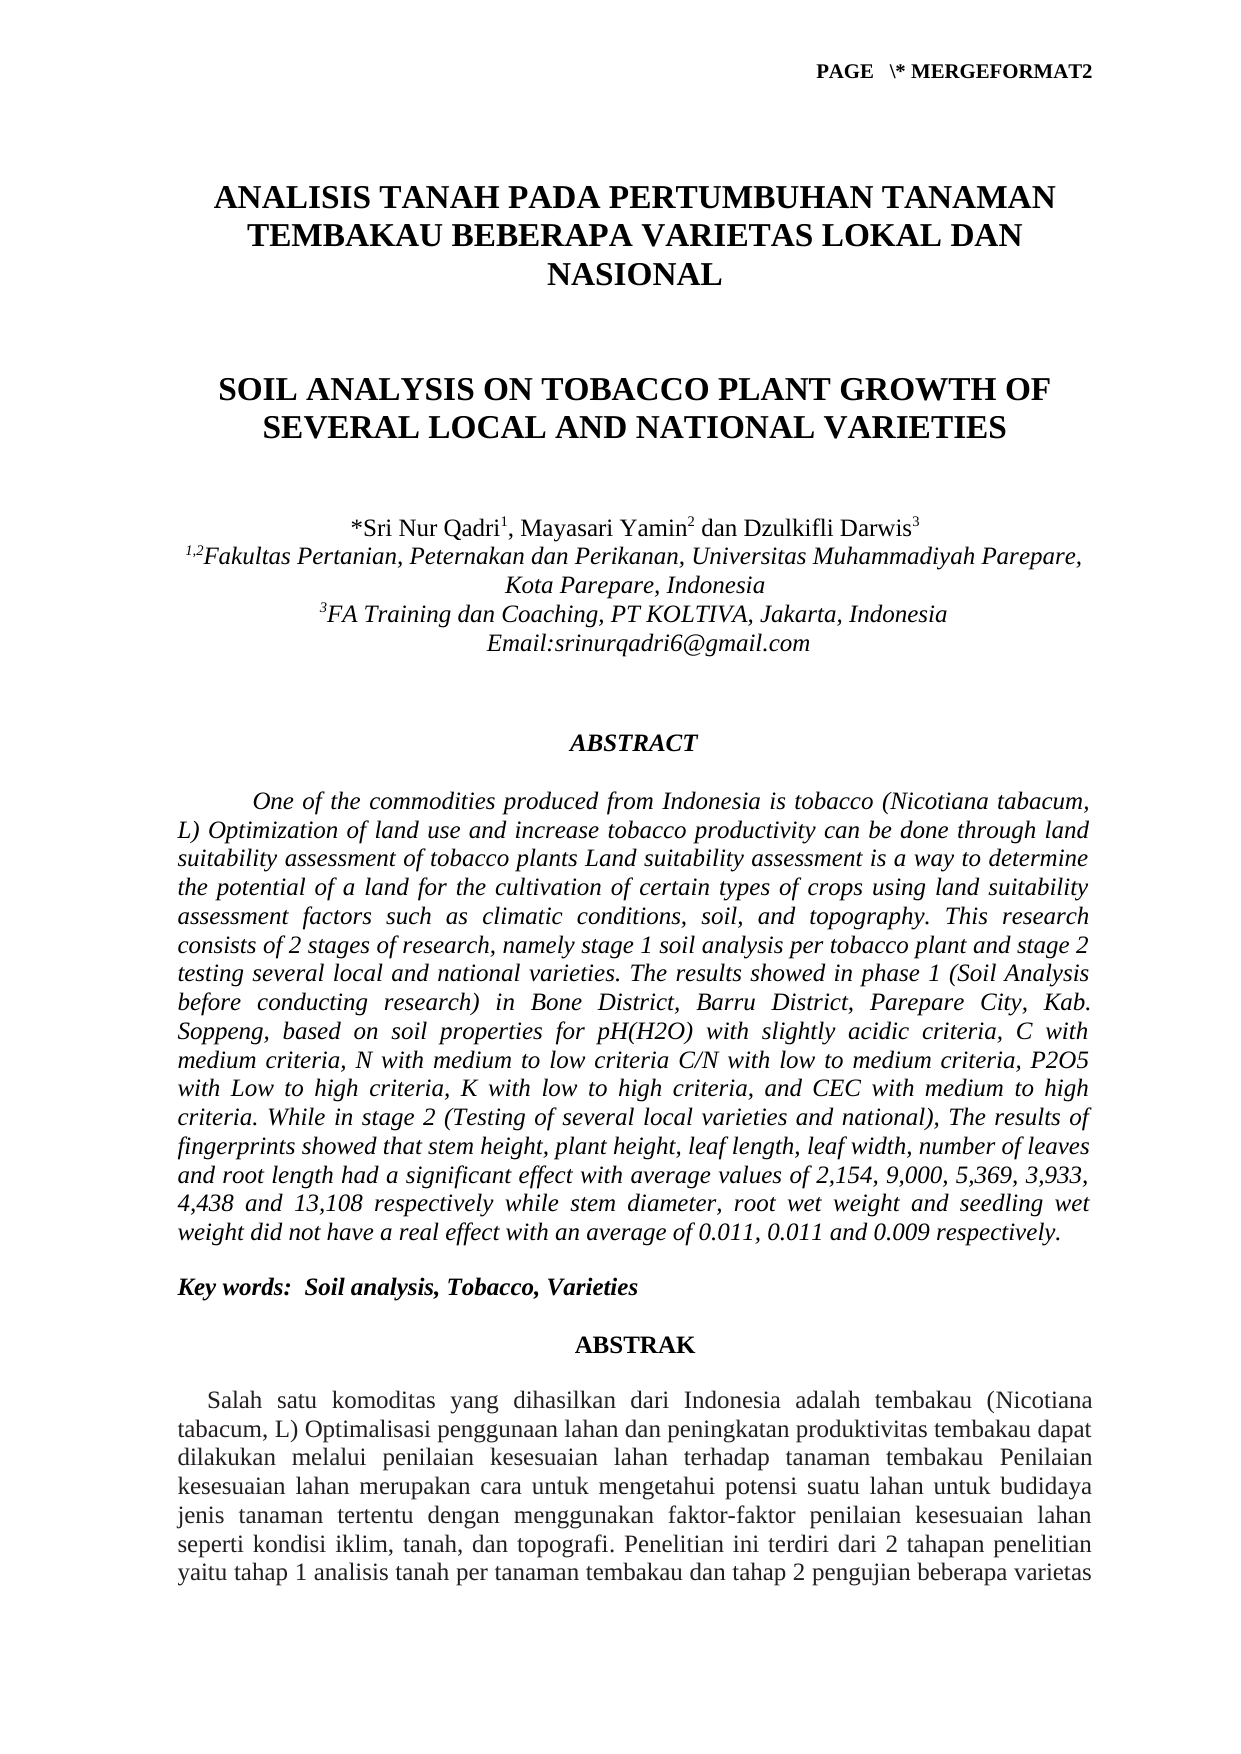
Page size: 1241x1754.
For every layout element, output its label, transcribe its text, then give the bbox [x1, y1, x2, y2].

text 1,2Fakultas Pertanian, Peternakan dan Perikanan, Universitas Muhammadiyah Parepare, Kota Parepare, Indonesia [177, 541, 1092, 599]
text SOIL ANALYSIS ON TOBACCO PLANT GROWTH OF SEVERAL LOCAL AND NATIONAL VARIETIES [177, 369, 1092, 446]
text 3FA Training dan Coaching, PT KOLTIVA, Jakarta, Indonesia [177, 599, 1092, 628]
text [177, 1385, 1092, 1586]
text *Sri Nur Qadri1, Mayasari Yamin2 dan Dzulkifli Darwis3 [177, 513, 1092, 541]
text Key words: Soil analysis, Tobacco, Varieties [177, 1272, 1092, 1301]
text ANALISIS TANAH PADA PERTUMBUHAN TANAMAN TEMBAKAU BEBERAPA VARIETAS LOKAL DAN NASIONAL [177, 177, 1092, 292]
text ABSTRAK [177, 1330, 1092, 1359]
text ABSTRACT [177, 728, 1092, 757]
text Email:srinurqadri6@gmail.com [177, 628, 1092, 656]
text One of the commodities produced from Indonesia is tobacco (Nicotiana tabacum, L) Optimization of land use and increase tobacco productivity can be done through land suitability assessment of tobacco plants Land suitability assessment is a way to determine the potential of a land for the cultivation of certain types of crops using land suitability assessment factors such as climatic conditions, soil, and topography. This research consists of 2 stages of research, namely stage 1 soil analysis per tobacco plant and stage 2 testing several local and national varieties. The results showed in phase 1 (Soil Analysis before conducting research) in Bone District, Barru District, Parepare City, Kab. Soppeng, based on soil properties for pH(H2O) with slightly acidic criteria, C with medium criteria, N with medium to low criteria C/N with low to medium criteria, P2O5 with Low to high criteria, K with low to high criteria, and CEC with medium to high criteria. While in stage 2 (Testing of several local varieties and national), The results of fingerprints showed that stem height, plant height, leaf length, leaf width, number of leaves and root length had a significant effect with average values of 2,154, 9,000, 5,369, 3,933, 4,438 and 13,108 respectively while stem diameter, root wet weight and seedling wet weight did not have a real effect with an average of 0.011, 0.011 and 0.009 respectively. [177, 786, 1092, 1246]
